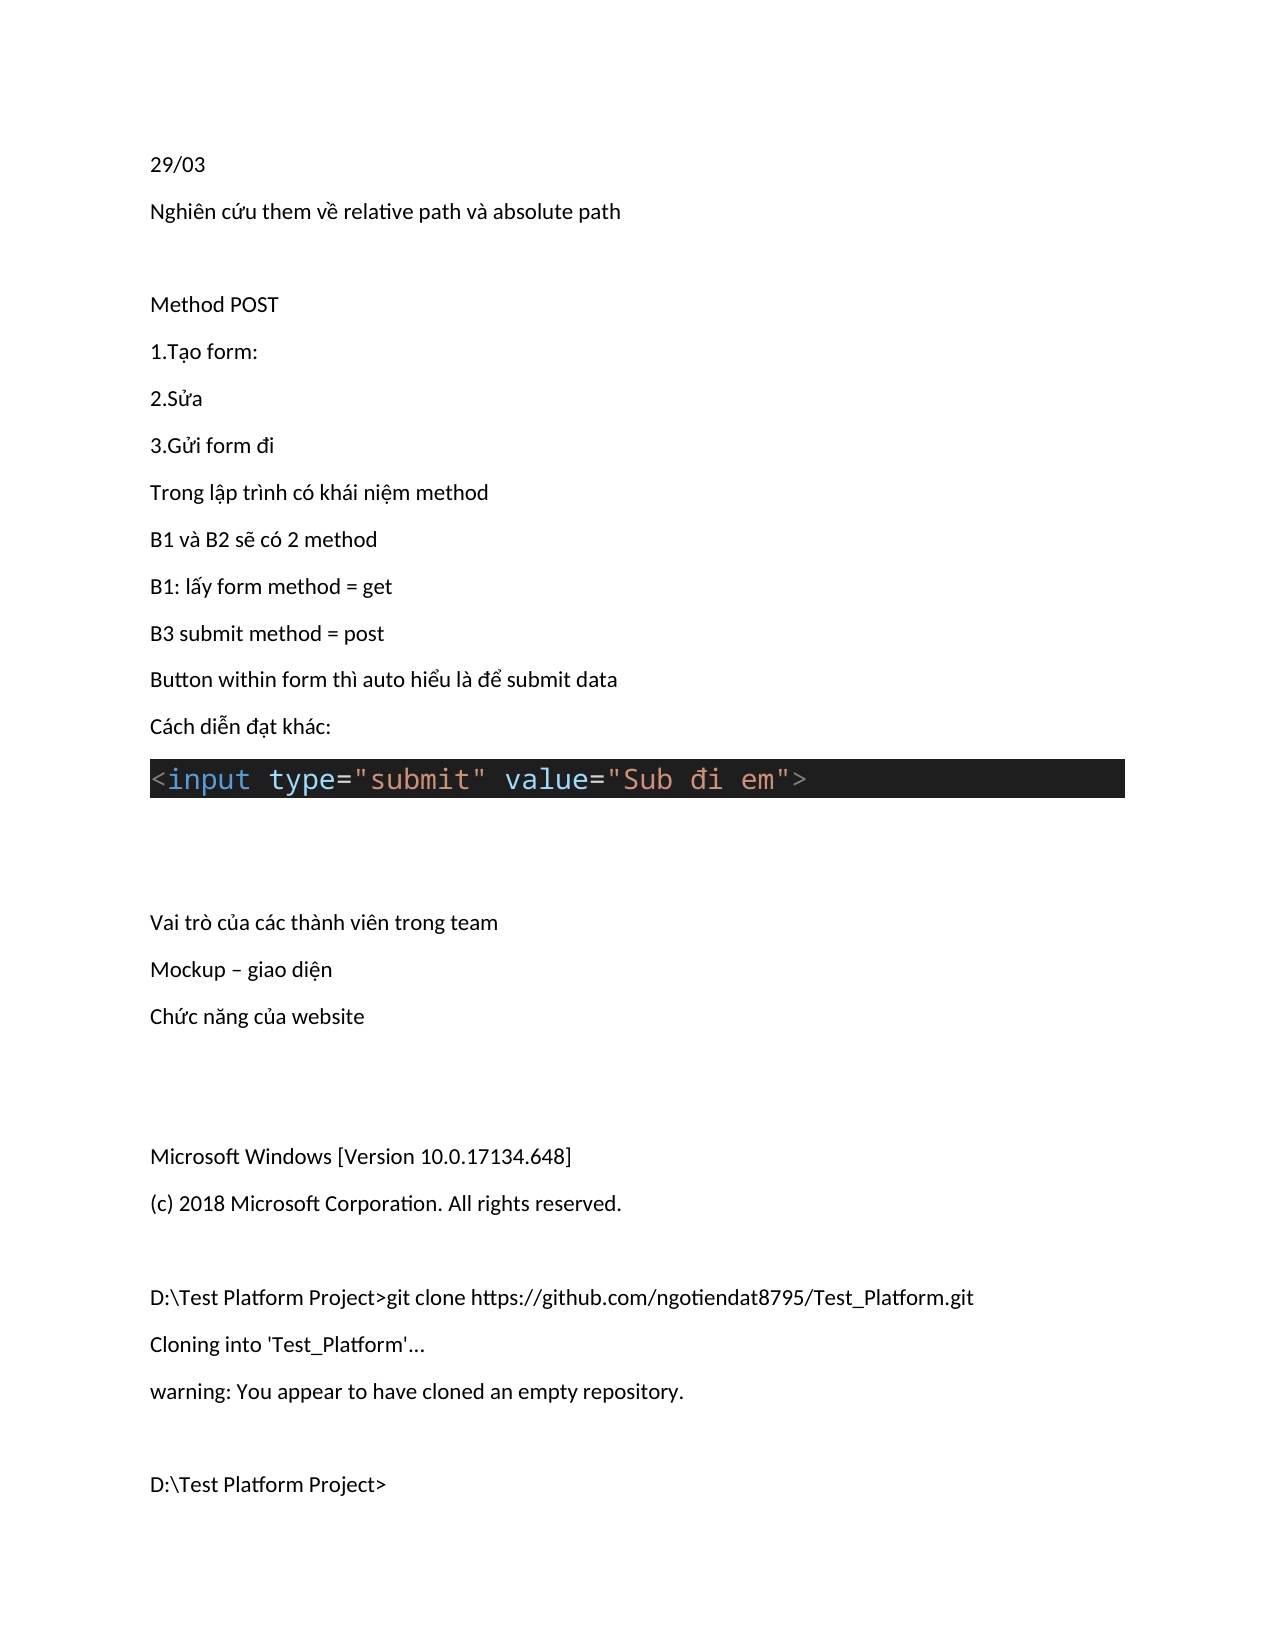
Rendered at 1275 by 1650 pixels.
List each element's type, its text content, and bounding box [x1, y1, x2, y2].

text 3.Gửi form đi [150, 431, 1125, 459]
text 29/03 [150, 150, 1125, 178]
text Button within form thì auto hiểu là để submit data [150, 666, 1125, 694]
text 2.Sửa [150, 384, 1125, 412]
text (c) 2018 Microsoft Corporation. All rights reserved. [150, 1189, 1125, 1217]
text D:\Test Platform Project> [150, 1471, 1125, 1499]
text Chức năng của website [150, 1002, 1125, 1030]
text Microsoft Windows [Version 10.0.17134.648] [150, 1142, 1125, 1171]
text B1: lấy form method = get [150, 572, 1125, 600]
text Vai trò của các thành viên trong team [150, 908, 1125, 936]
text B3 submit method = post [150, 619, 1125, 647]
text D:\Test Platform Project>git clone https://github.com/ngotiendat8795/Test_Platform.git [150, 1283, 1125, 1311]
text warning: You appear to have cloned an empty repository. [150, 1377, 1125, 1405]
text Cloning into 'Test_Platform'... [150, 1330, 1125, 1358]
text <input type="submit" value="Sub đi em"> [150, 759, 1125, 798]
text Method POST [150, 291, 1125, 319]
text Trong lập trình có khái niệm method [150, 478, 1125, 506]
text Cách diễn đạt khác: [150, 712, 1125, 741]
text Nghiên cứu them về relative path và absolute path [150, 197, 1125, 225]
text 1.Tạo form: [150, 337, 1125, 366]
text Mockup – giao diện [150, 955, 1125, 983]
text B1 và B2 sẽ có 2 method [150, 525, 1125, 553]
